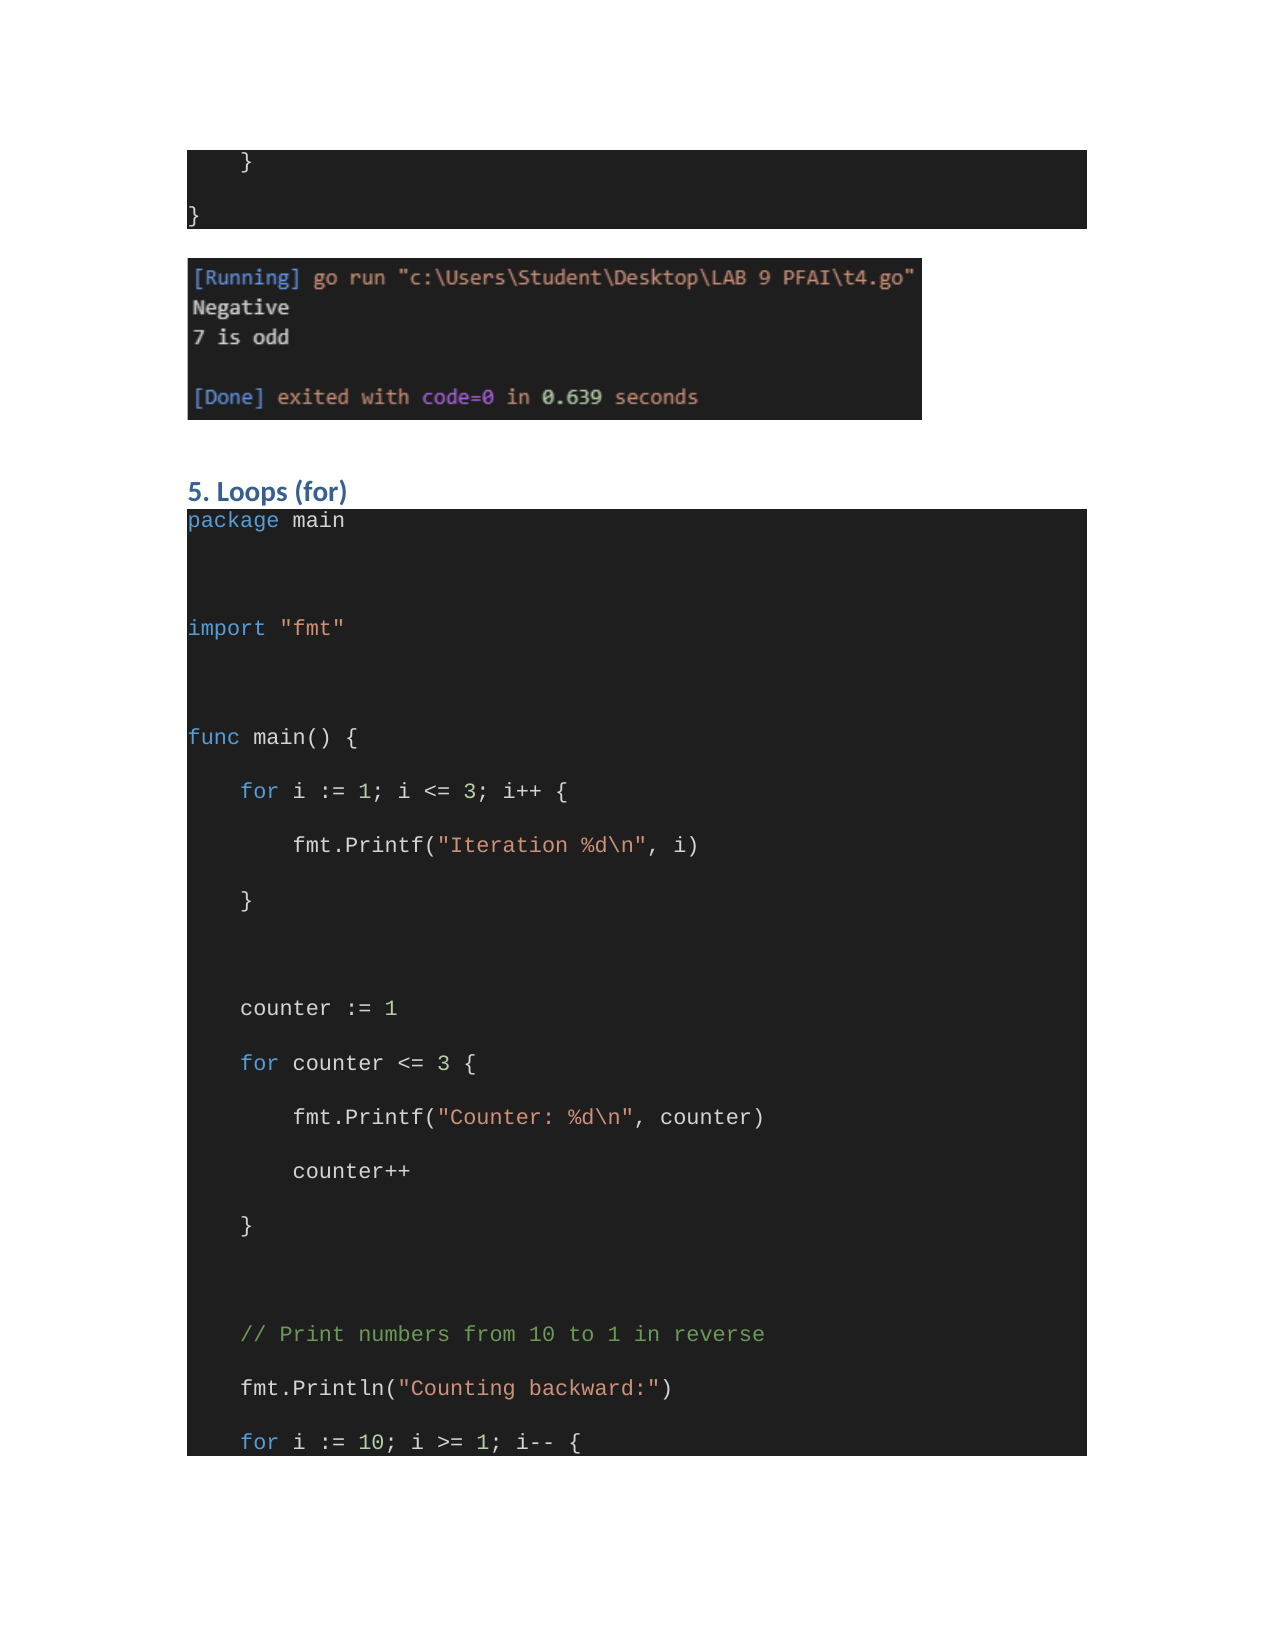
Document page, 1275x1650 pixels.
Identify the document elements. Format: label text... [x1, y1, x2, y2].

text counter := 1 [187, 997, 1087, 1022]
text for i := 10; i >= 1; i-- { [187, 1432, 1087, 1456]
text } [187, 204, 1087, 229]
picture [187, 258, 922, 420]
subtitle 5. Loops (for) [187, 473, 1087, 509]
text fmt.Printf("Iteration %d\n", i) [187, 834, 1087, 859]
text } [187, 1214, 1087, 1239]
text func main() { [187, 726, 1087, 751]
text for i := 1; i <= 3; i++ { [187, 780, 1087, 805]
text fmt.Printf("Counter: %d\n", counter) [187, 1106, 1087, 1131]
text import "fmt" [187, 617, 1087, 642]
text counter++ [187, 1160, 1087, 1185]
text } [187, 150, 1087, 175]
text fmt.Println("Counting backward:") [187, 1377, 1087, 1402]
text package main [187, 509, 1087, 534]
text // Print numbers from 10 to 1 in reverse [187, 1323, 1087, 1348]
text for counter <= 3 { [187, 1052, 1087, 1076]
text } [187, 889, 1087, 914]
